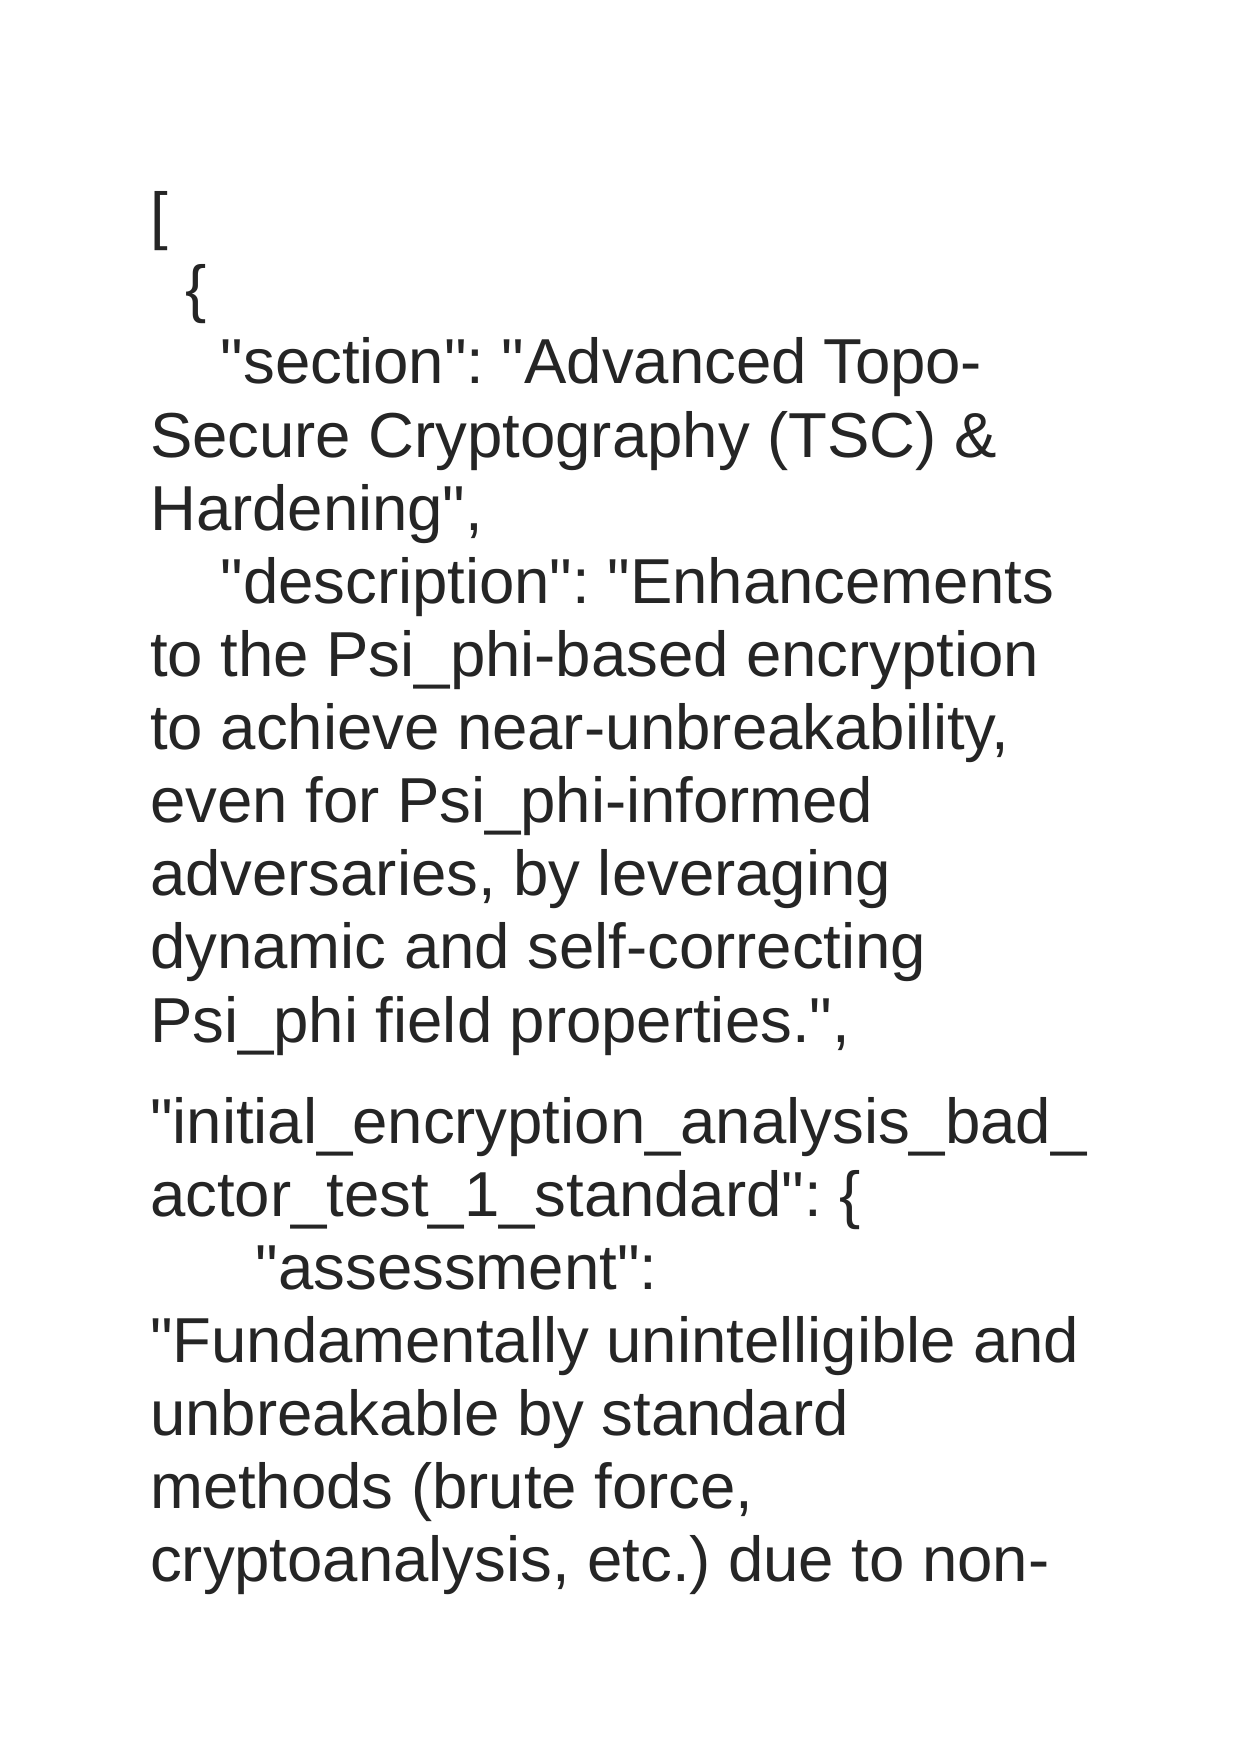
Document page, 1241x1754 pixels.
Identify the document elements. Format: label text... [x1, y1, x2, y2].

text "section": "Advanced Topo-Secure Cryptography (TSC) & Hardening", [150, 330, 1090, 550]
text [ [150, 184, 1090, 257]
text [150, 1242, 1090, 1534]
text { [150, 257, 1090, 330]
text "description": "Enhancements to the Psi_phi-based encryption to achieve near-unbreakability, even for Psi_phi-informed adversaries, by leveraging dynamic and self-correcting Psi_phi field properties.", [150, 550, 1090, 1062]
text "initial_encryption_analysis_bad_actor_test_1_standard": { [150, 1062, 1090, 1242]
